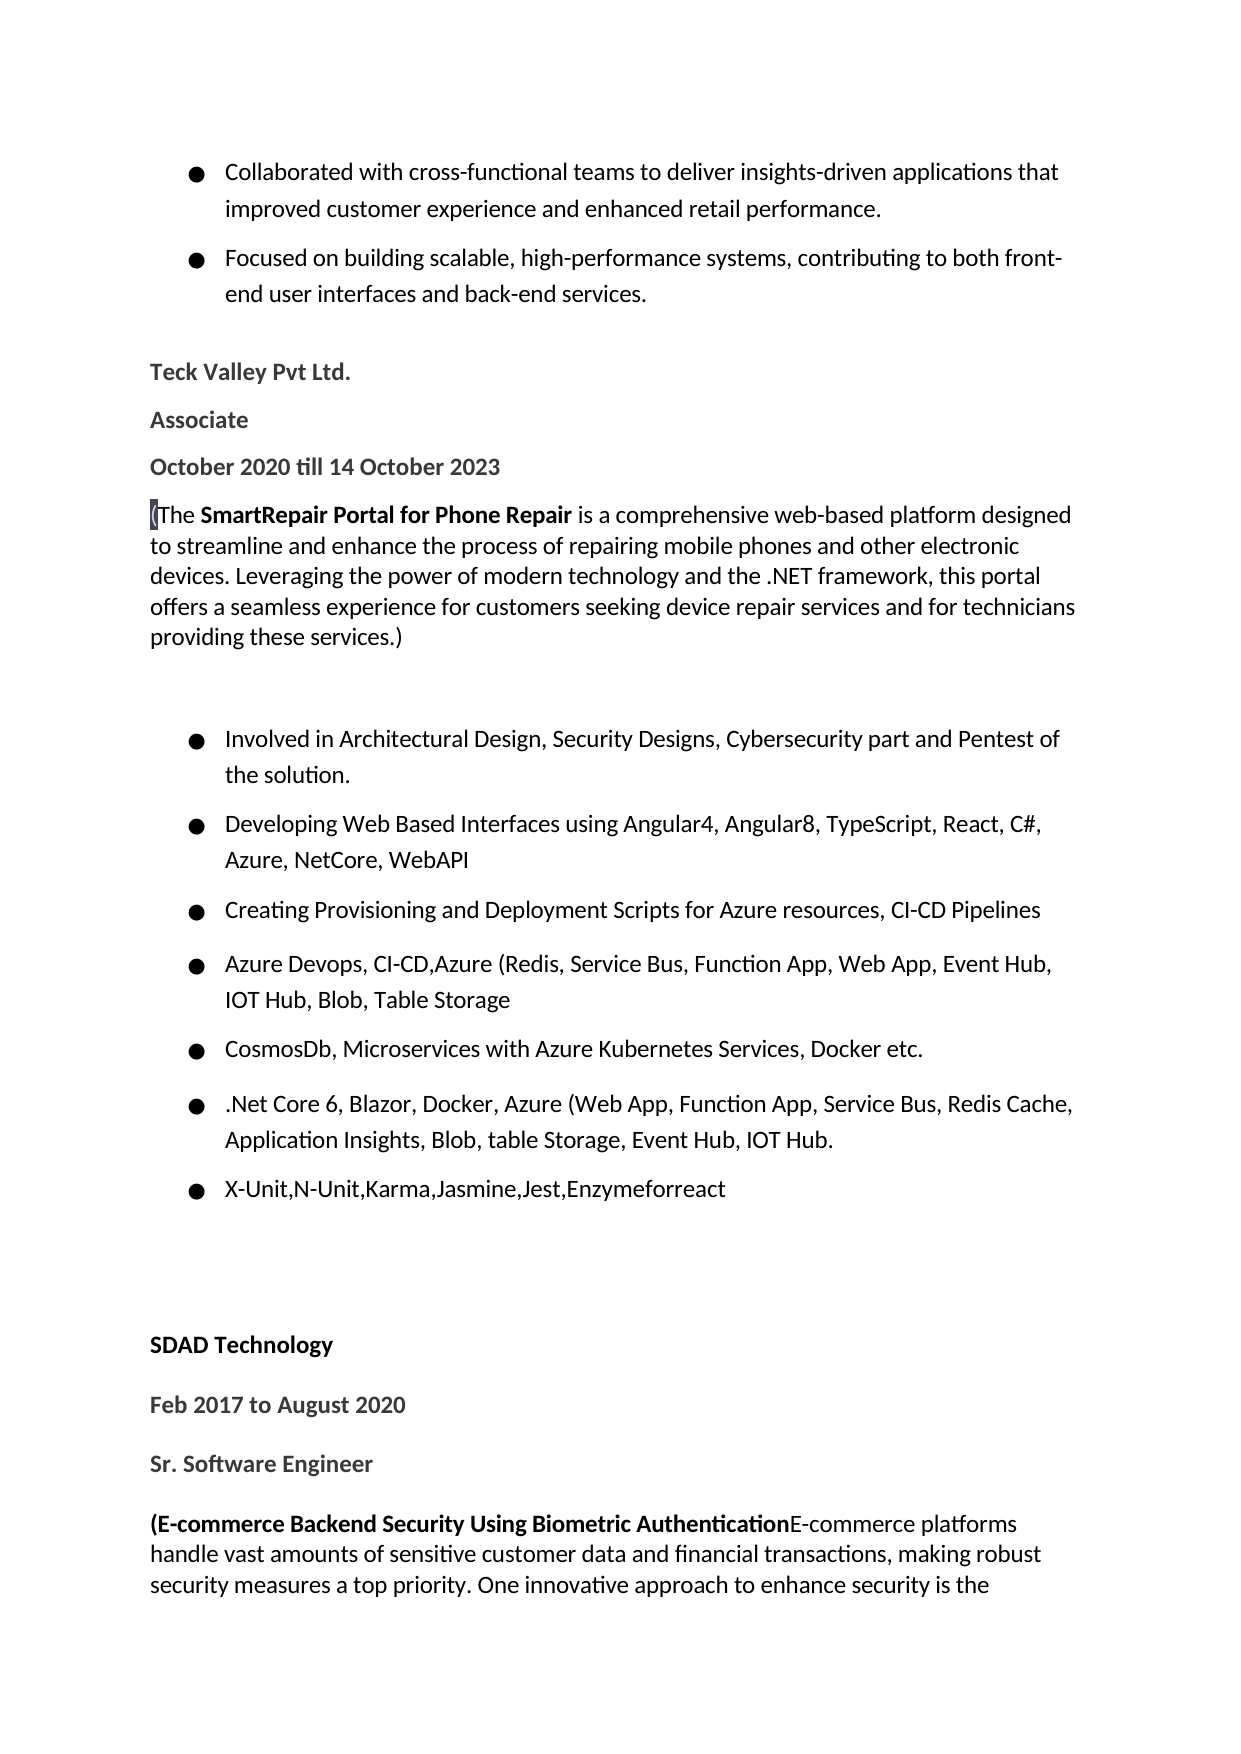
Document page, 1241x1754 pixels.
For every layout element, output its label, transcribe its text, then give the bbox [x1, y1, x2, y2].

text Teck Valley Pvt Ltd. [150, 356, 1090, 387]
list Azure Devops, CI-CD,Azure (Redis, Service Bus, Function App, Web App, Event Hub, IOT Hub, Blob, Table Storage [187, 942, 1090, 1015]
list X-Unit,N-Unit,Karma,Jasmine,Jest,Enzymeforreact [187, 1167, 1090, 1210]
list Collaborated with cross-functional teams to deliver insights-driven applications that improved customer experience and enhanced retail performance. [187, 150, 1090, 223]
list Involved in Architectural Design, Security Designs, Cybersecurity part and Pentest of the solution. [187, 717, 1090, 790]
list CosmosDb, Microservices with Azure Kubernetes Services, Docker etc. [187, 1027, 1090, 1070]
text (The SmartRepair Portal for Phone Repair is a comprehensive web-based platform designed to streamline and enhance the process of repairing mobile phones and other electronic devices. Leveraging the power of modern technology and the .NET framework, this portal offers a seamless experience for customers seeking device repair services and for technicians providing these services.) [150, 499, 1090, 652]
text Feb 2017 to August 2020 [150, 1389, 1090, 1419]
list .Net Core 6, Blazor, Docker, Azure (Web App, Function App, Service Bus, Redis Cache, Application Insights, Blob, table Storage, Event Hub, IOT Hub. [187, 1082, 1090, 1155]
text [150, 1508, 1090, 1600]
list Focused on building scalable, high-performance systems, contributing to both front-end user interfaces and back-end services. [187, 235, 1090, 308]
text Sr. Software Engineer [150, 1448, 1090, 1479]
text SDAD Technology [150, 1329, 1090, 1359]
text Associate [150, 404, 1090, 434]
text October 2020 till 14 October 2023 [150, 452, 1090, 482]
list Developing Web Based Interfaces using Angular4, Angular8, TypeScript, React, C#, Azure, NetCore, WebAPI [187, 802, 1090, 875]
list Creating Provisioning and Deployment Scripts for Azure resources, CI-CD Pipelines [187, 887, 1090, 930]
